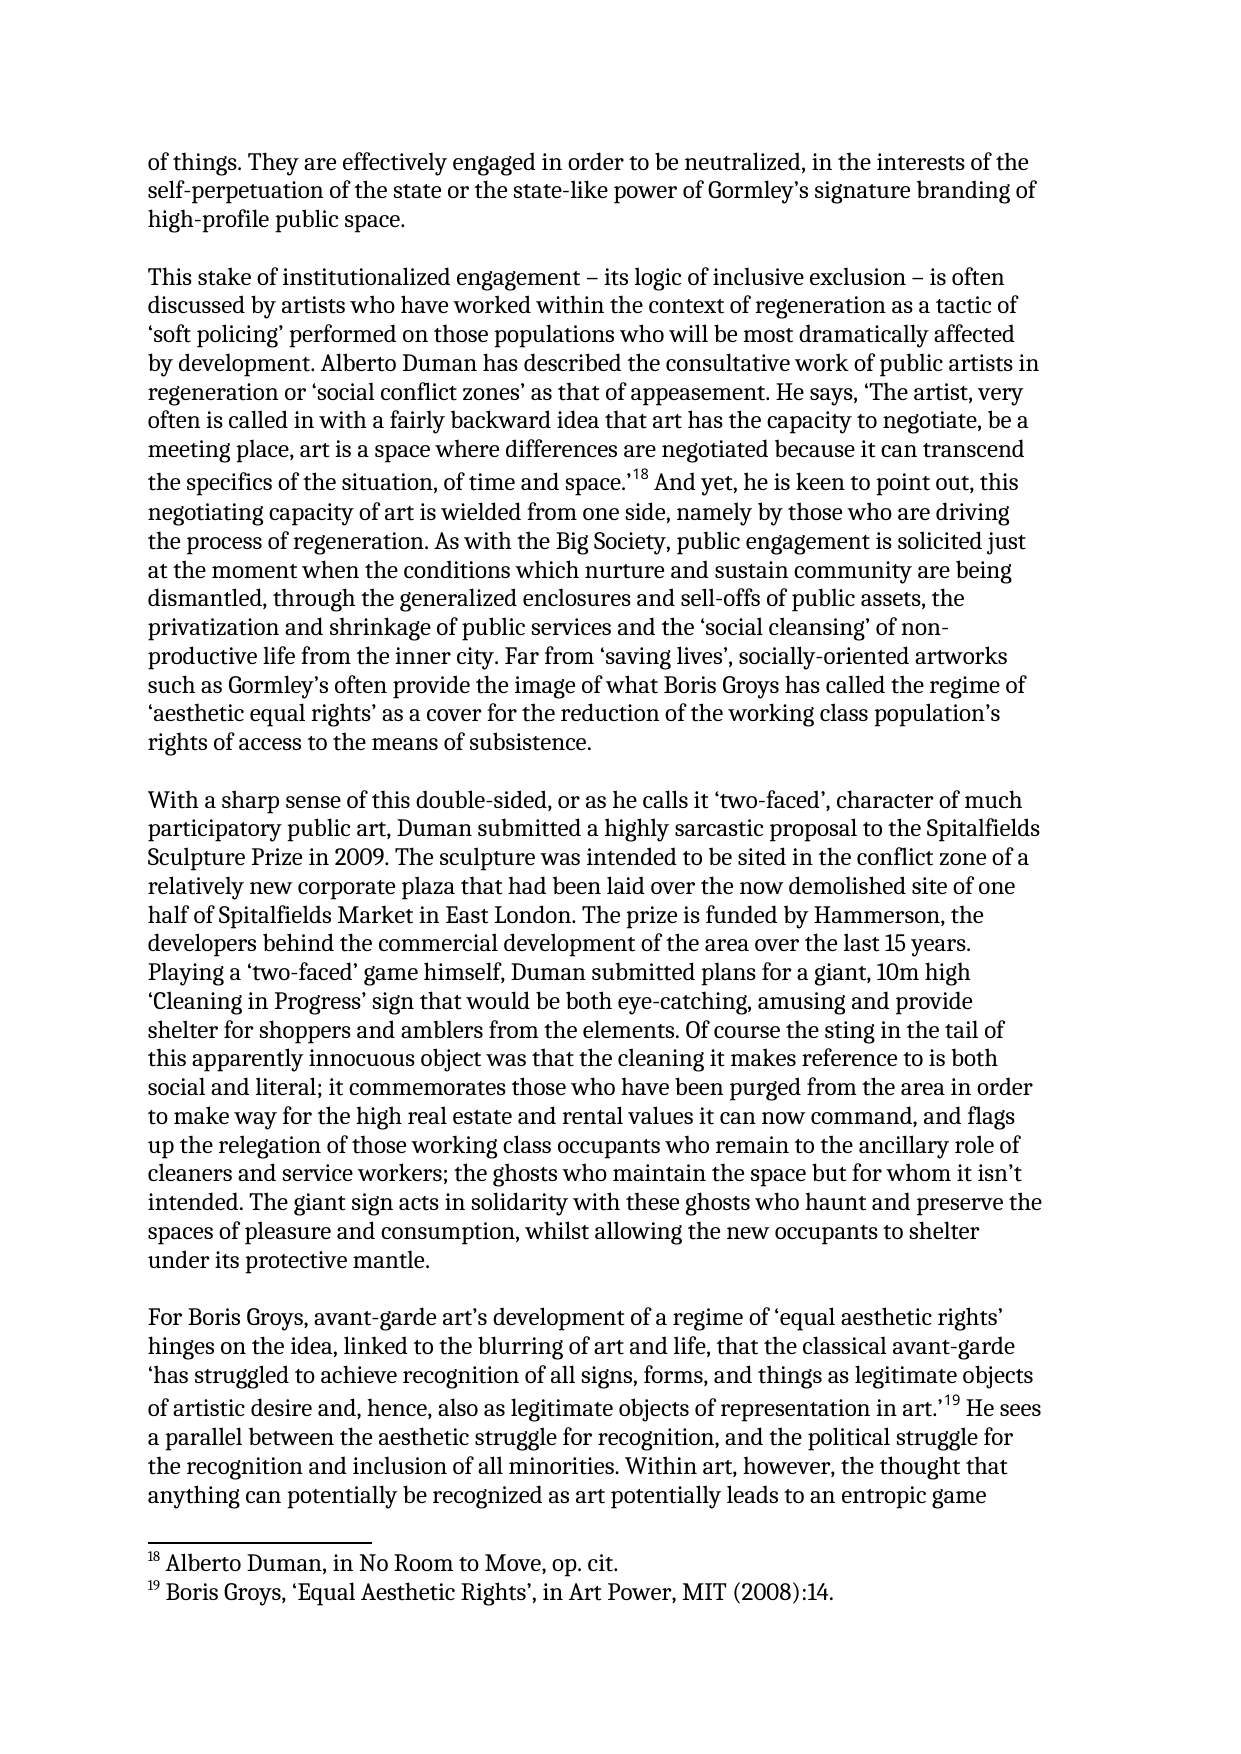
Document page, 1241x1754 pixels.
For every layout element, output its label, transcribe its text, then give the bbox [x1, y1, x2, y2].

text This stake of institutionalized engagement – its logic of inclusive exclusion – is often discussed by artists who have worked within the context of regeneration as a tactic of ‘soft policing’ performed on those populations who will be most dramatically affected by development. Alberto Duman has described the consultative work of public artists in regeneration or ‘social conflict zones’ as that of appeasement. He says, ‘The artist, very often is called in with a fairly backward idea that art has the capacity to negotiate, be a meeting place, art is a space where differences are negotiated because it can transcend the specifics of the situation, of time and space.’ And yet, he is keen to point out, this negotiating capacity of art is wielded from one side, namely by those who are driving the process of regeneration. As with the Big Society, public engagement is solicited just at the moment when the conditions which nurture and sustain community are being dismantled, through the generalized enclosures and sell-offs of public assets, the privatization and shrinkage of public services and the ‘social cleansing’ of non-productive life from the inner city. Far from ‘saving lives’, socially-oriented artworks such as Gormley’s often provide the image of what Boris Groys has called the regime of ‘aesthetic equal rights’ as a cover for the reduction of the working class population’s rights of access to the means of subsistence. [148, 263, 1043, 757]
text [148, 1303, 1043, 1509]
text With a sharp sense of this double-sided, or as he calls it ‘two-faced’, character of much participatory public art, Duman submitted a highly sarcastic proposal to the Spitalfields Sculpture Prize in 2009. The sculpture was intended to be sited in the conflict zone of a relatively new corporate plaza that had been laid over the now demolished site of one half of Spitalfields Market in East London. The prize is funded by Hammerson, the developers behind the commercial development of the area over the last 15 years. Playing a ‘two-faced’ game himself, Duman submitted plans for a giant, 10m high ‘Cleaning in Progress’ sign that would be both eye-catching, amusing and provide shelter for shoppers and amblers from the elements. Of course the sting in the tail of this apparently innocuous object was that the cleaning it makes reference to is both social and literal; it commemorates those who have been purged from the area in order to make way for the high real estate and rental values it can now command, and flags up the relegation of those working class occupants who remain to the ancillary role of cleaners and service workers; the ghosts who maintain the space but for whom it isn’t intended. The giant sign acts in solidarity with these ghosts who haunt and preserve the spaces of pleasure and consumption, whilst allowing the new occupants to shelter under its protective mantle. [148, 786, 1043, 1274]
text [148, 148, 1043, 234]
